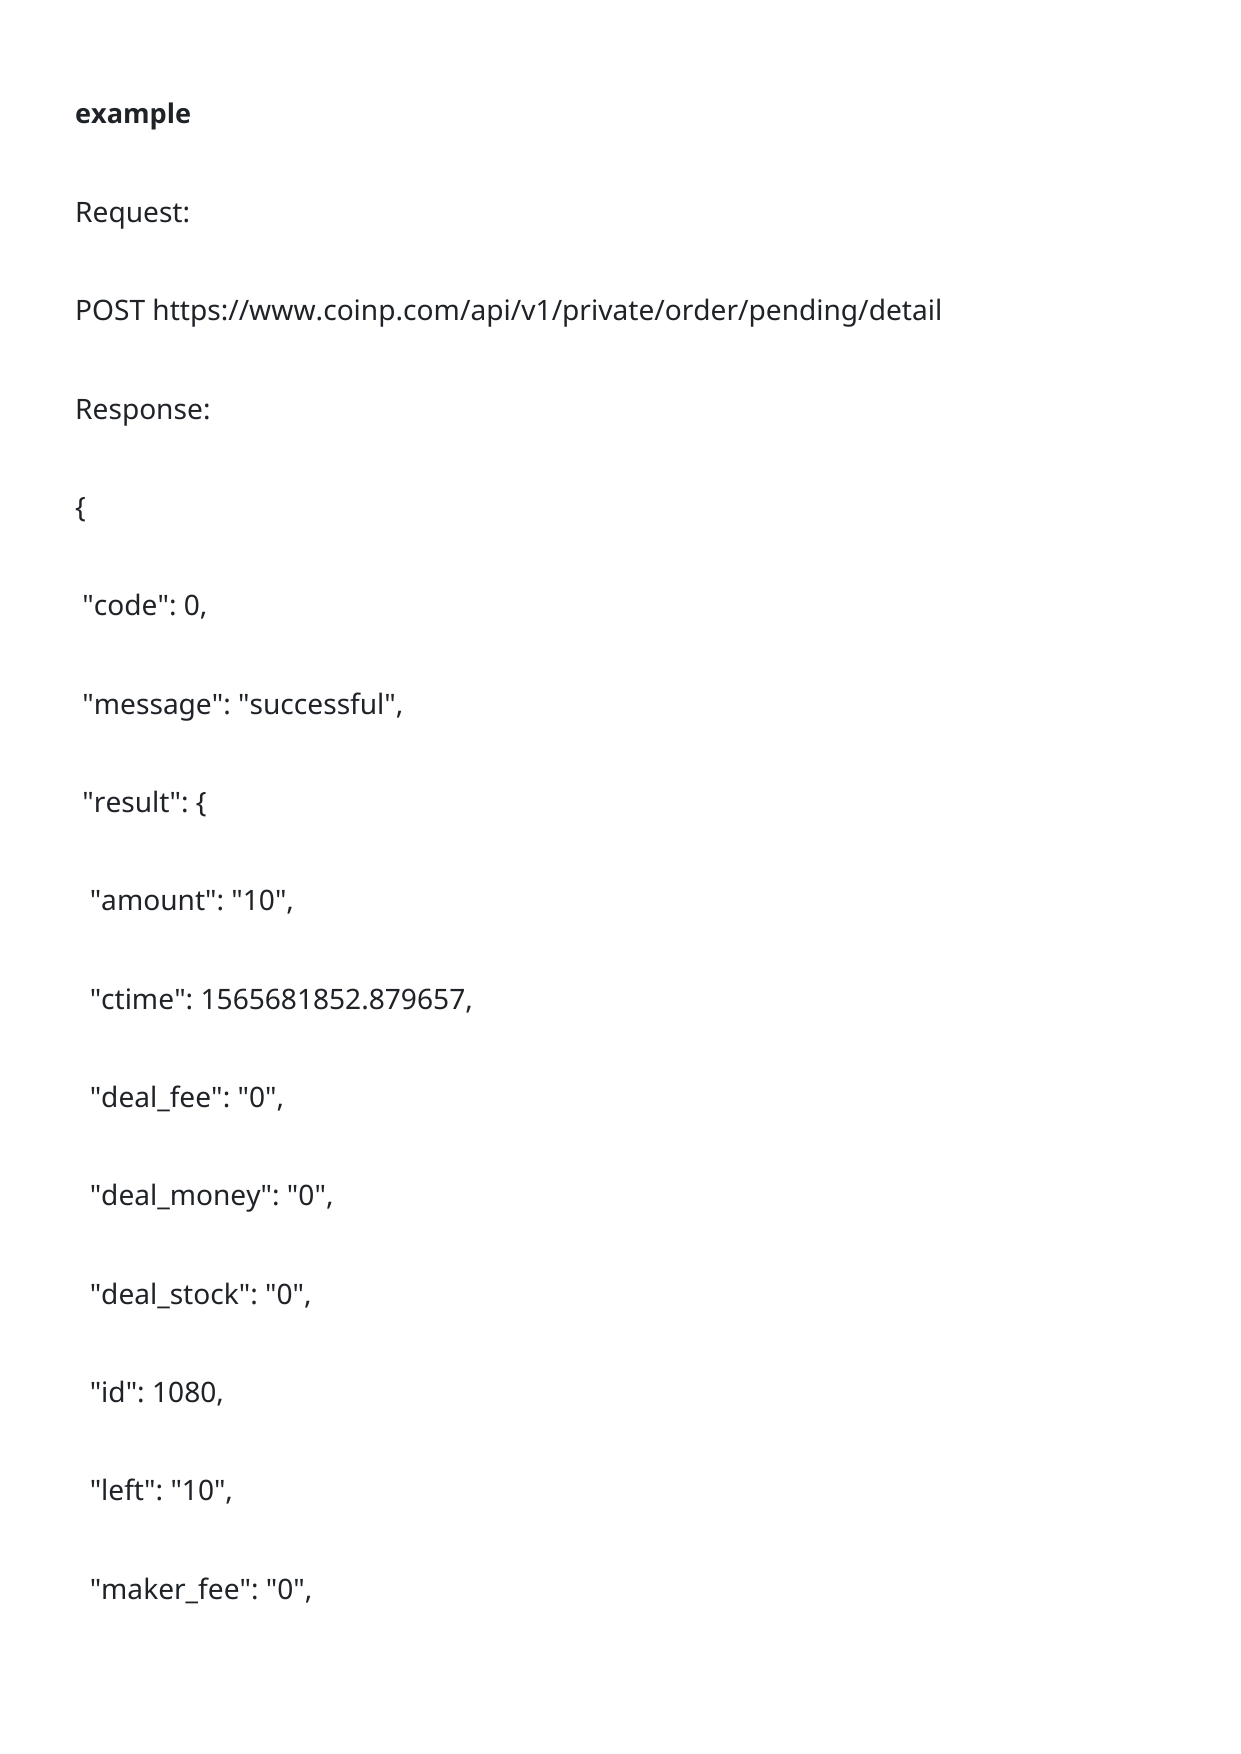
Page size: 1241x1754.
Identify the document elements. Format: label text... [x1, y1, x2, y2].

text "id": 1080, [75, 1359, 1165, 1424]
text "deal_fee": "0", [75, 1064, 1165, 1129]
text "message": "successful", [75, 671, 1165, 736]
text "maker_fee": "0", [75, 1556, 1165, 1621]
text Request: [75, 179, 1165, 244]
text "left": "10", [75, 1457, 1165, 1522]
text POST https://www.coinp.com/api/v1/private/order/pending/detail [75, 277, 1165, 342]
text Response: [75, 376, 1165, 441]
subtitle example [75, 81, 1165, 146]
text "deal_money": "0", [75, 1162, 1165, 1227]
text "amount": "10", [75, 867, 1165, 932]
text { [75, 474, 1165, 539]
text "code": 0, [75, 572, 1165, 637]
text "ctime": 1565681852.879657, [75, 966, 1165, 1031]
text "result": { [75, 769, 1165, 834]
text "deal_stock": "0", [75, 1261, 1165, 1326]
